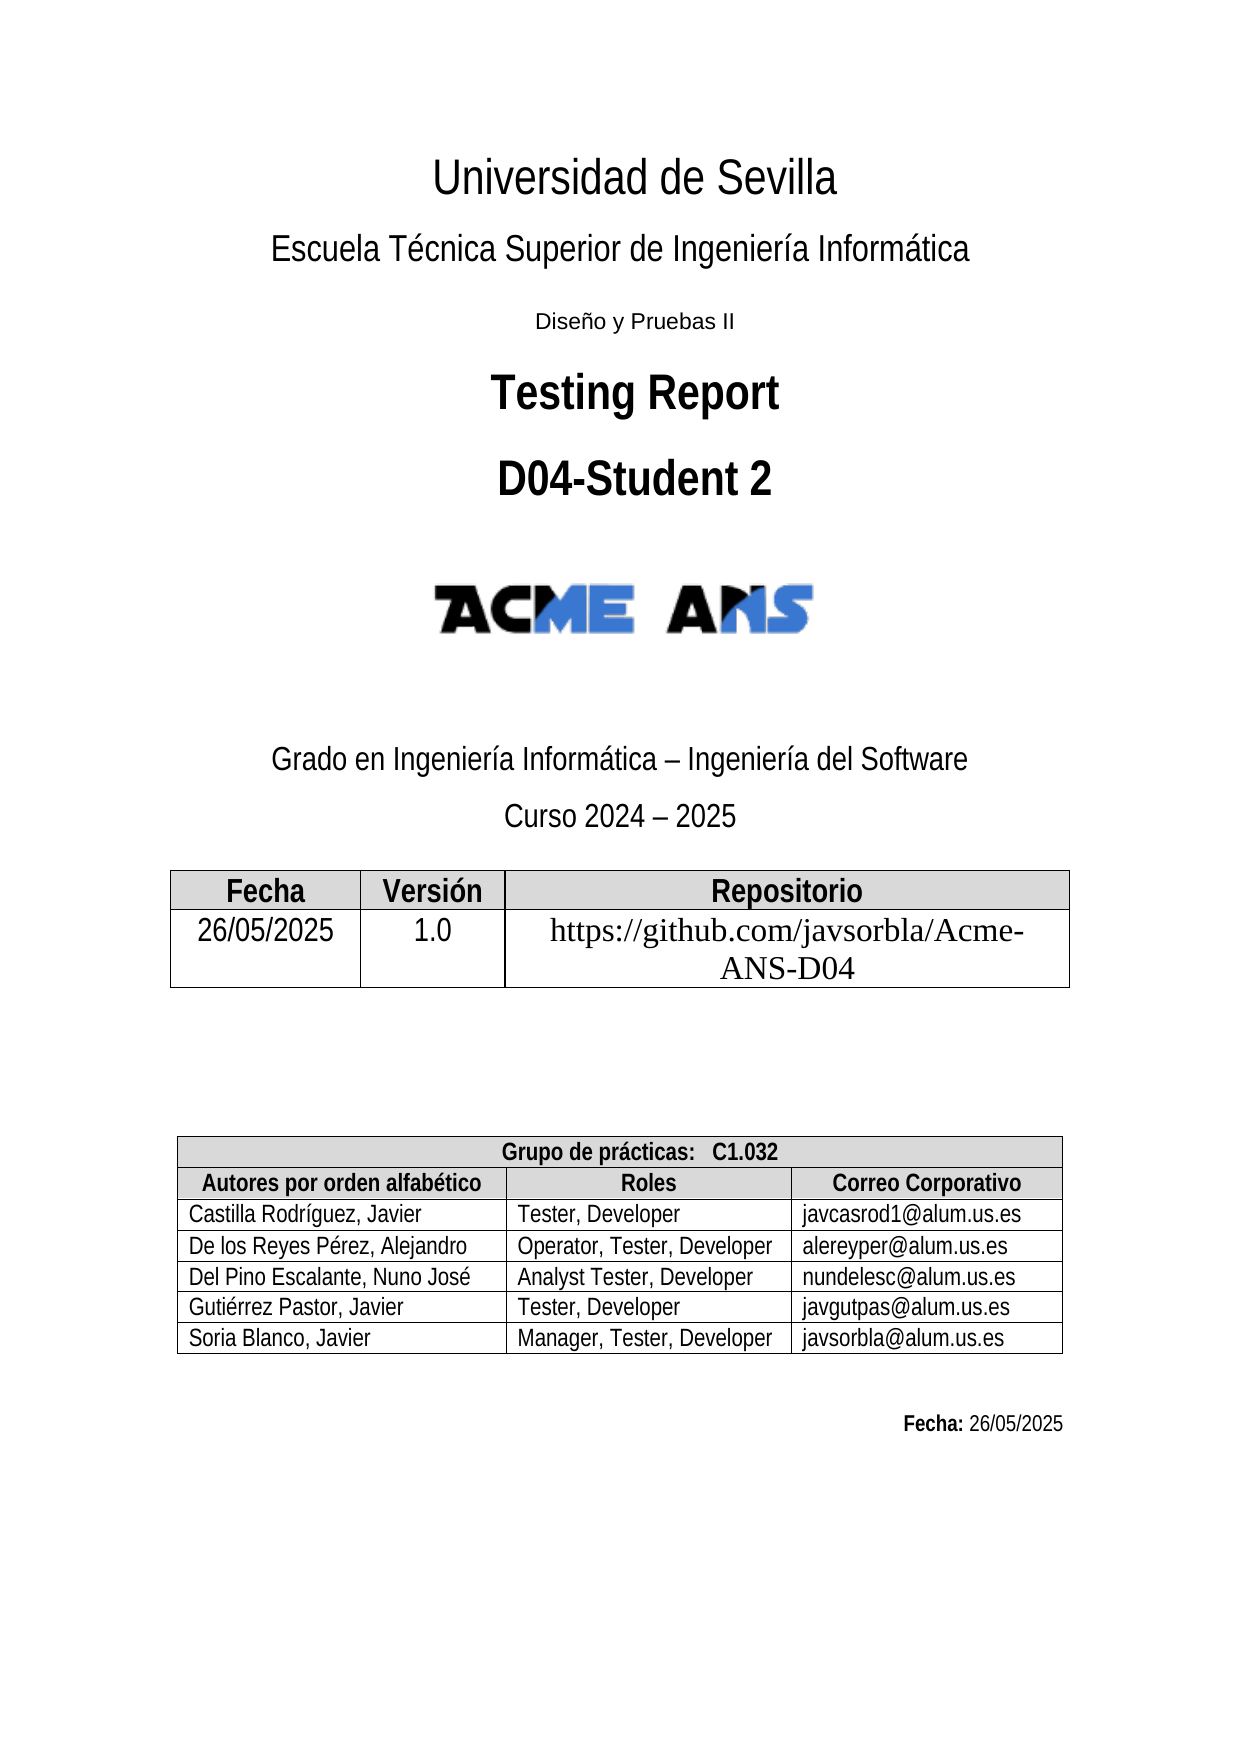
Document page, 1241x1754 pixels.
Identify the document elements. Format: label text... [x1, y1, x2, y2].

table_cell Tester, Developer [507, 1200, 791, 1230]
table_cell 1.0 [361, 910, 504, 987]
table_cell javgutpas@alum.us.es [792, 1292, 1062, 1322]
table_header [791, 1137, 1062, 1167]
table_cell Tester, Developer [507, 1292, 791, 1322]
table_cell Autores por orden alfabético [178, 1168, 506, 1198]
table_cell 26/05/2025 [171, 910, 360, 987]
table_cell Operator, Tester, Developer [507, 1231, 791, 1261]
table_cell Manager, Tester, Developer [507, 1323, 791, 1353]
text Grado en Ingeniería Informática – Ingeniería del Software Curso 2024 – 2025 [177, 739, 1063, 834]
table_cell nundelesc@alum.us.es [792, 1262, 1062, 1291]
table_cell javcasrod1@alum.us.es [792, 1200, 1062, 1230]
table_cell https://github.com/javsorbla/Acme-ANS-D04 [506, 910, 1069, 987]
picture [412, 536, 852, 652]
table_cell Soria Blanco, Javier [178, 1323, 506, 1353]
table_header Versión [361, 871, 504, 909]
text D04-Student 2 [177, 449, 1063, 506]
table_header Fecha [171, 871, 360, 909]
table_cell De los Reyes Pérez, Alejandro [178, 1231, 506, 1261]
table_cell Correo Corporativo [792, 1168, 1062, 1198]
text Universidad de Sevilla Escuela Técnica Superior de Ingeniería Informática [177, 148, 1063, 269]
table_header Grupo de prácticas: C1.032 [178, 1137, 791, 1167]
table_cell Castilla Rodríguez, Javier [178, 1200, 506, 1230]
table_cell Gutiérrez Pastor, Javier [178, 1292, 506, 1322]
table_cell javsorbla@alum.us.es [792, 1323, 1062, 1353]
text Testing Report [177, 363, 1063, 420]
table_cell alereyper@alum.us.es [792, 1231, 1062, 1261]
text Fecha: 26/05/2025 [177, 1410, 1063, 1437]
table_header Repositorio [506, 871, 1069, 909]
table_cell Roles [507, 1168, 791, 1198]
table_cell Del Pino Escalante, Nuno José [178, 1262, 506, 1291]
table_cell Analyst Tester, Developer [507, 1262, 791, 1291]
